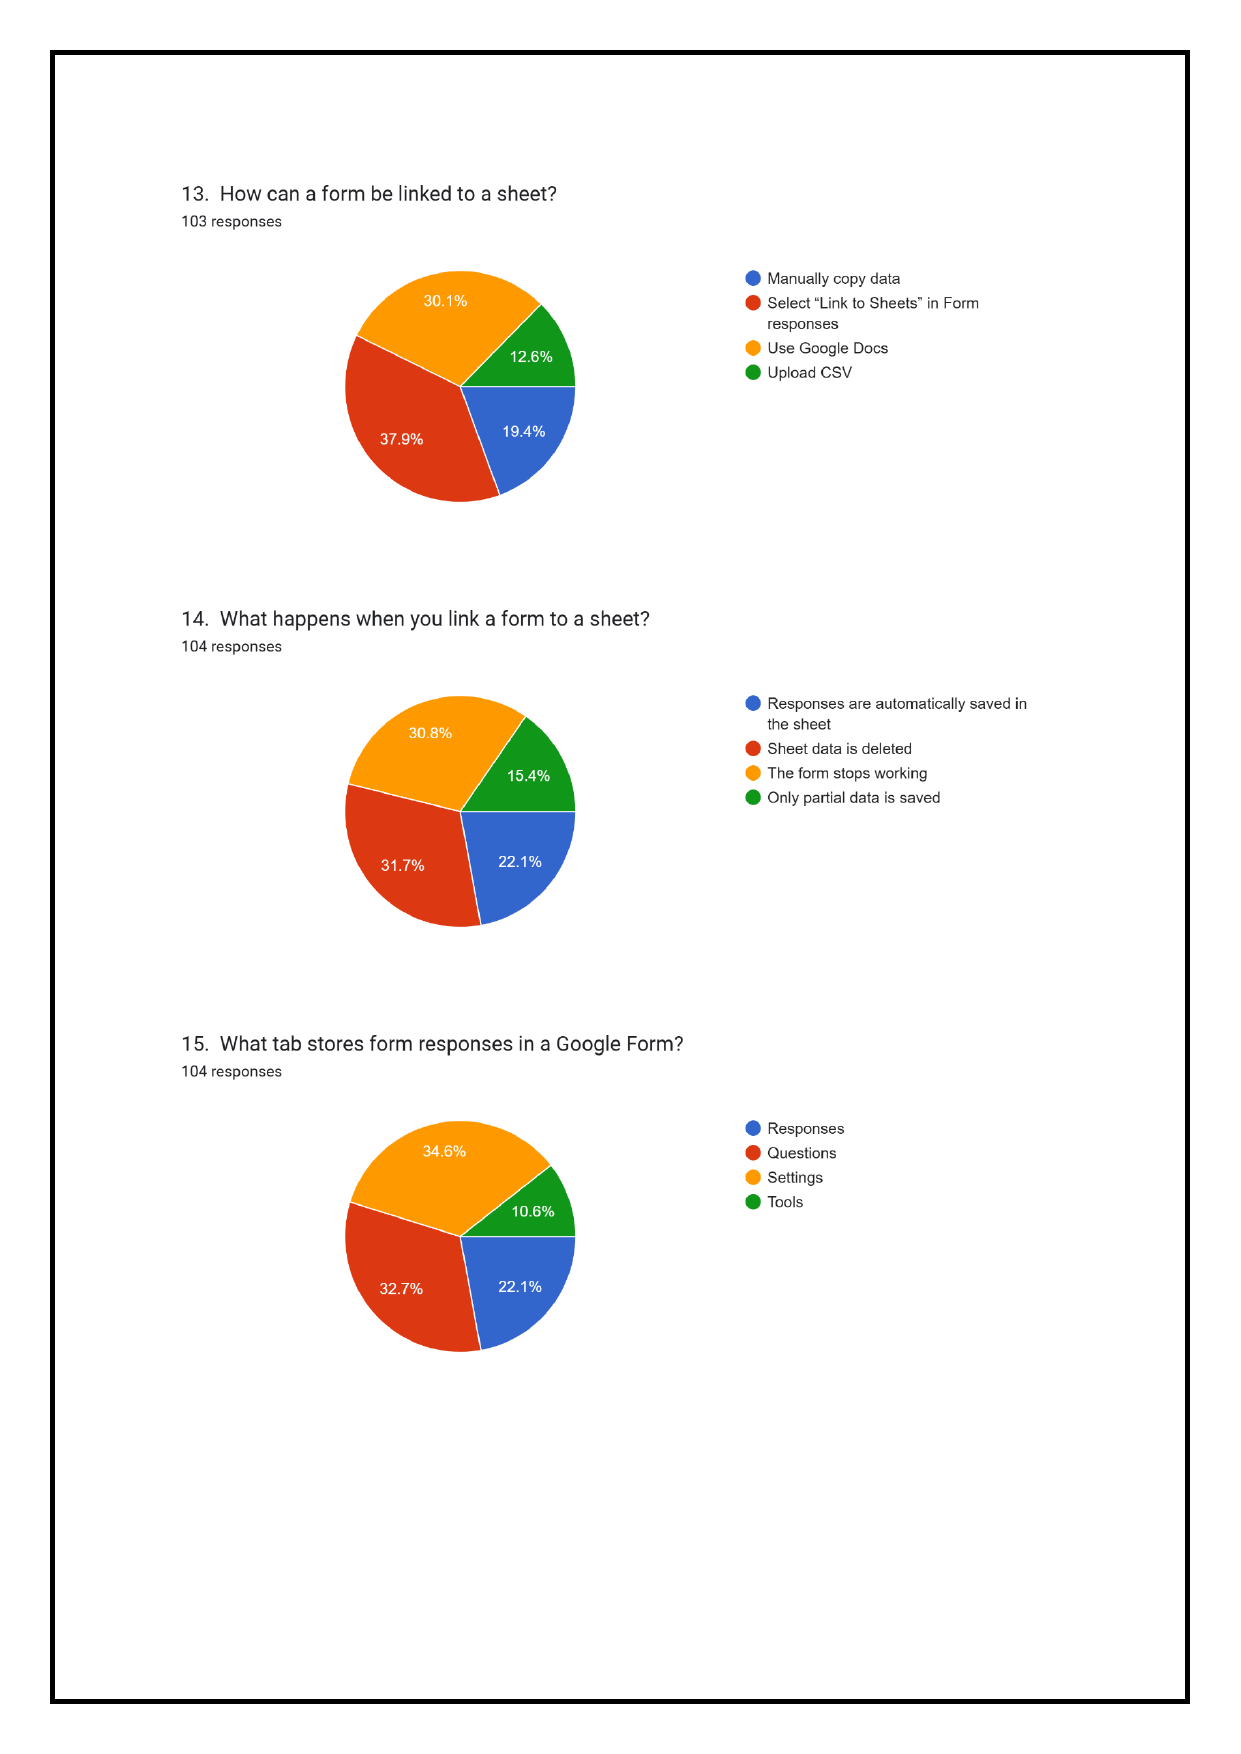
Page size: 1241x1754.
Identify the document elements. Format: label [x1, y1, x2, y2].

picture [150, 574, 1091, 971]
picture [150, 150, 1091, 546]
picture [150, 999, 1091, 1396]
